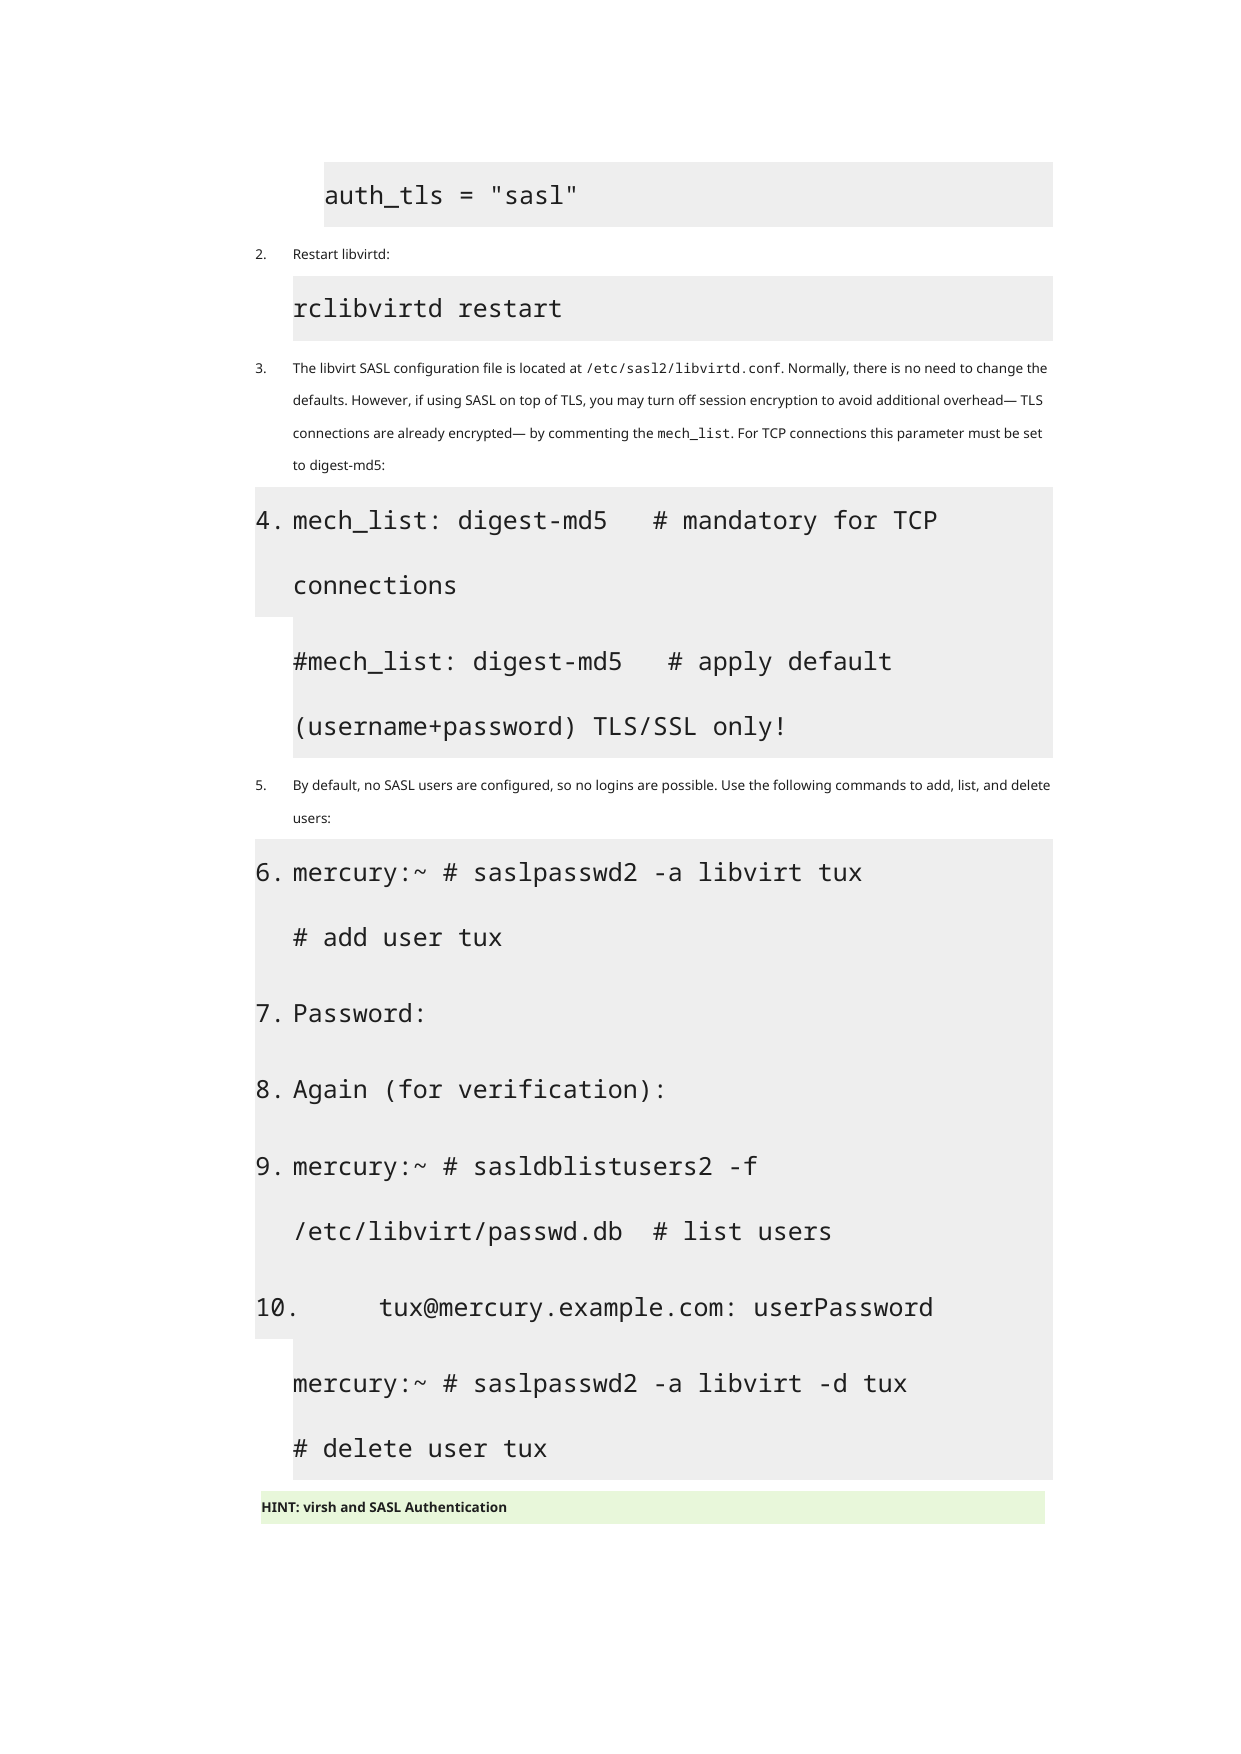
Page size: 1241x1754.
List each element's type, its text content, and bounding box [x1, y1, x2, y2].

list Password: [255, 981, 1053, 1046]
text auth_tls = "sasl" [324, 162, 1053, 227]
list By default, no SASL users are configured, so no logins are possible. Use the following commands to add, list, and delete users: [255, 769, 1053, 834]
list mercury:~ # saslpasswd2 -a libvirt tux # add user tux [255, 839, 1053, 969]
text #mech_list: digest-md5 # apply default (username+password) TLS/SSL only! [293, 628, 1053, 758]
list mercury:~ # sasldblistusers2 -f /etc/libvirt/passwd.db # list users [255, 1133, 1053, 1263]
list tux@mercury.example.com: userPassword [255, 1274, 1053, 1339]
list mech_list: digest-md5 # mandatory for TCP connections [255, 487, 1053, 617]
list The libvirt SASL configuration file is located at /etc/sasl2/libvirtd.conf. Normally, there is no need to change the defaults. However, if using SASL on top of TLS, you may turn off session encryption to avoid additional overhead— TLS connections are already encrypted— by commenting the mech_list. For TCP connections this parameter must be set to digest-md5: [255, 352, 1053, 482]
title HINT: virsh and SASL Authentication [261, 1491, 1045, 1524]
list Again (for verification): [255, 1057, 1053, 1122]
text rclibvirtd restart [293, 276, 1053, 341]
text mercury:~ # saslpasswd2 -a libvirt -d tux # delete user tux [293, 1350, 1053, 1480]
list Restart libvirtd: [255, 238, 1053, 271]
